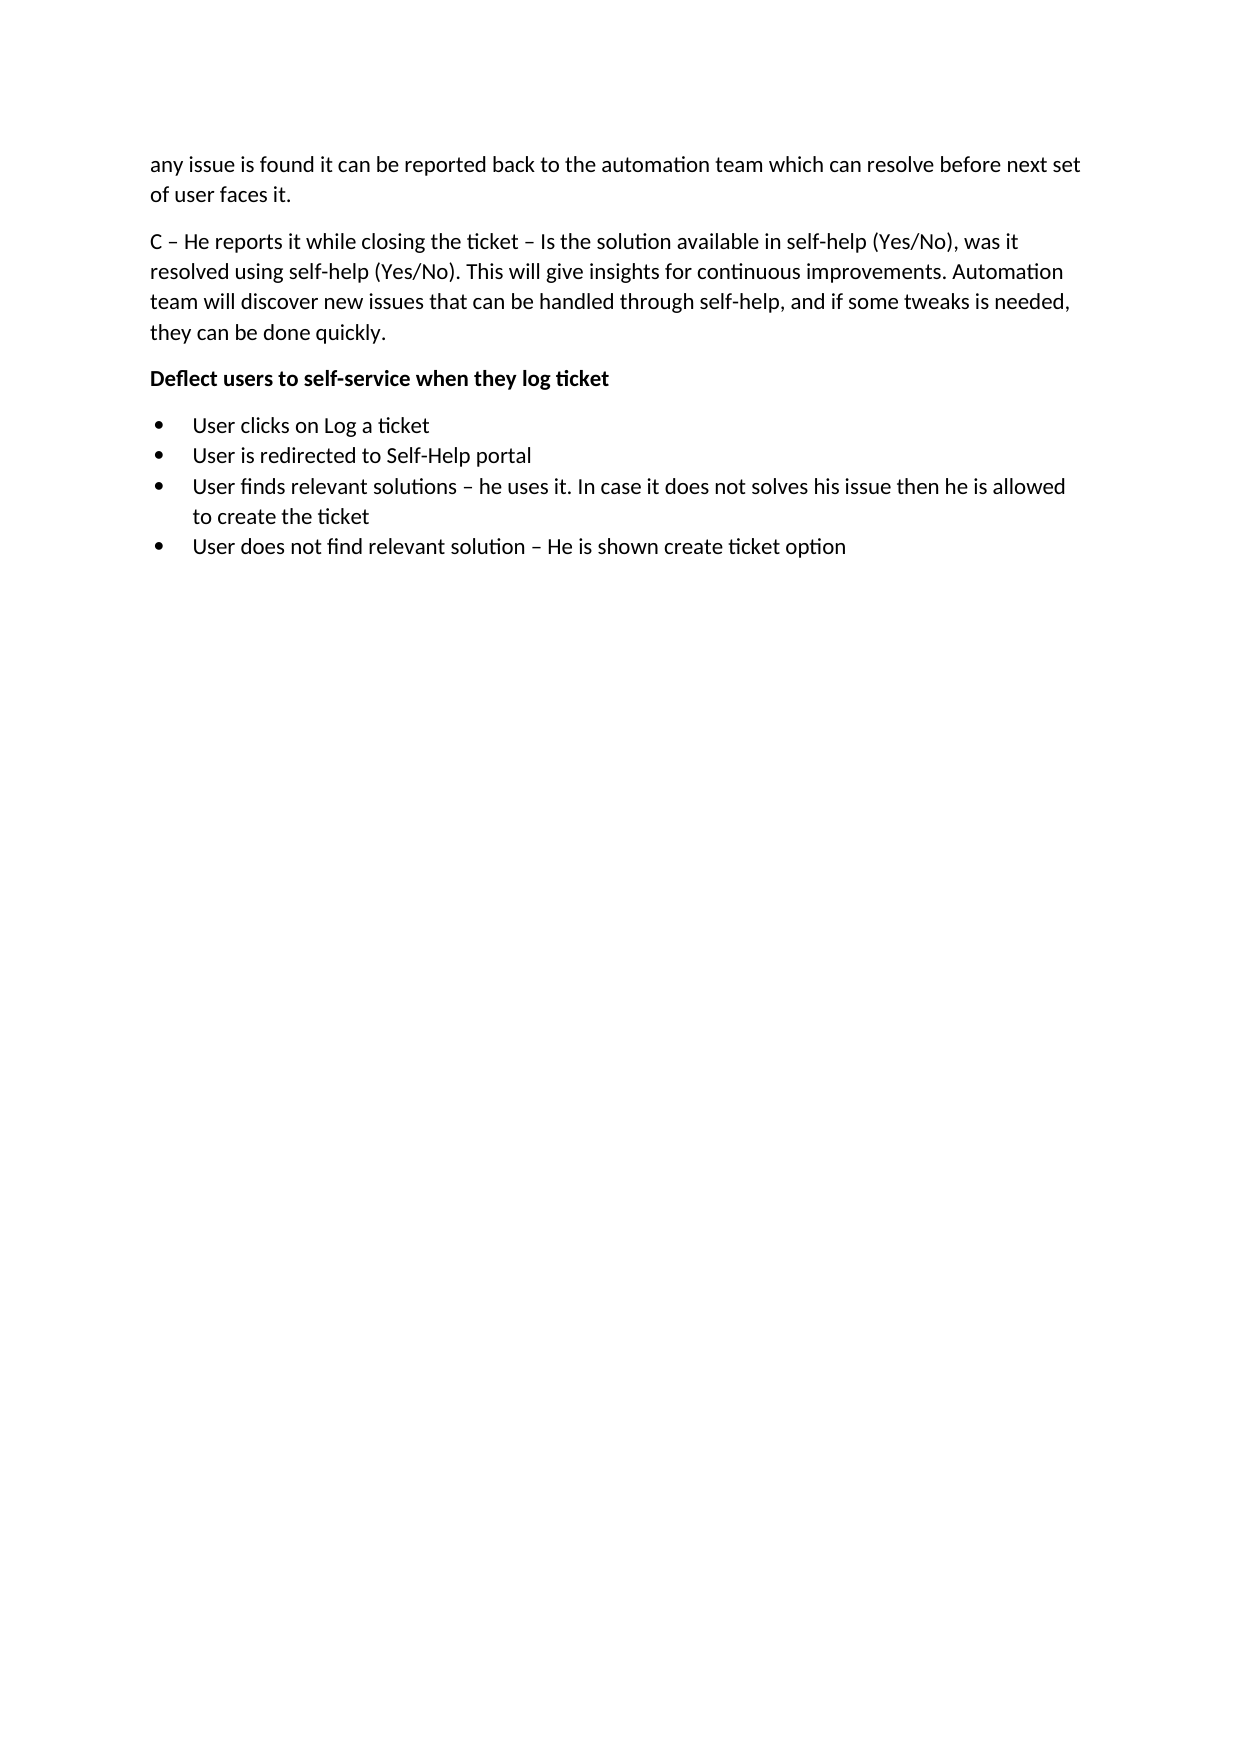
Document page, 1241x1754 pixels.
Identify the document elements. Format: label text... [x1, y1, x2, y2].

list User clicks on Log a ticket [155, 411, 1090, 439]
text C – He reports it while closing the ticket – Is the solution available in self-help (Yes/No), was it resolved using self-help (Yes/No). This will give insights for continuous improvements. Automation team will discover new issues that can be handled through self-help, and if some tweaks is needed, they can be done quickly. [150, 227, 1090, 346]
list User finds relevant solutions – he uses it. In case it does not solves his issue then he is allowed to create the ticket [155, 472, 1090, 530]
list User is redirected to Self-Help portal [155, 442, 1090, 470]
list User does not find relevant solution – He is shown create ticket option [155, 532, 1090, 560]
text Deflect users to self-service when they log ticket [150, 364, 1090, 393]
